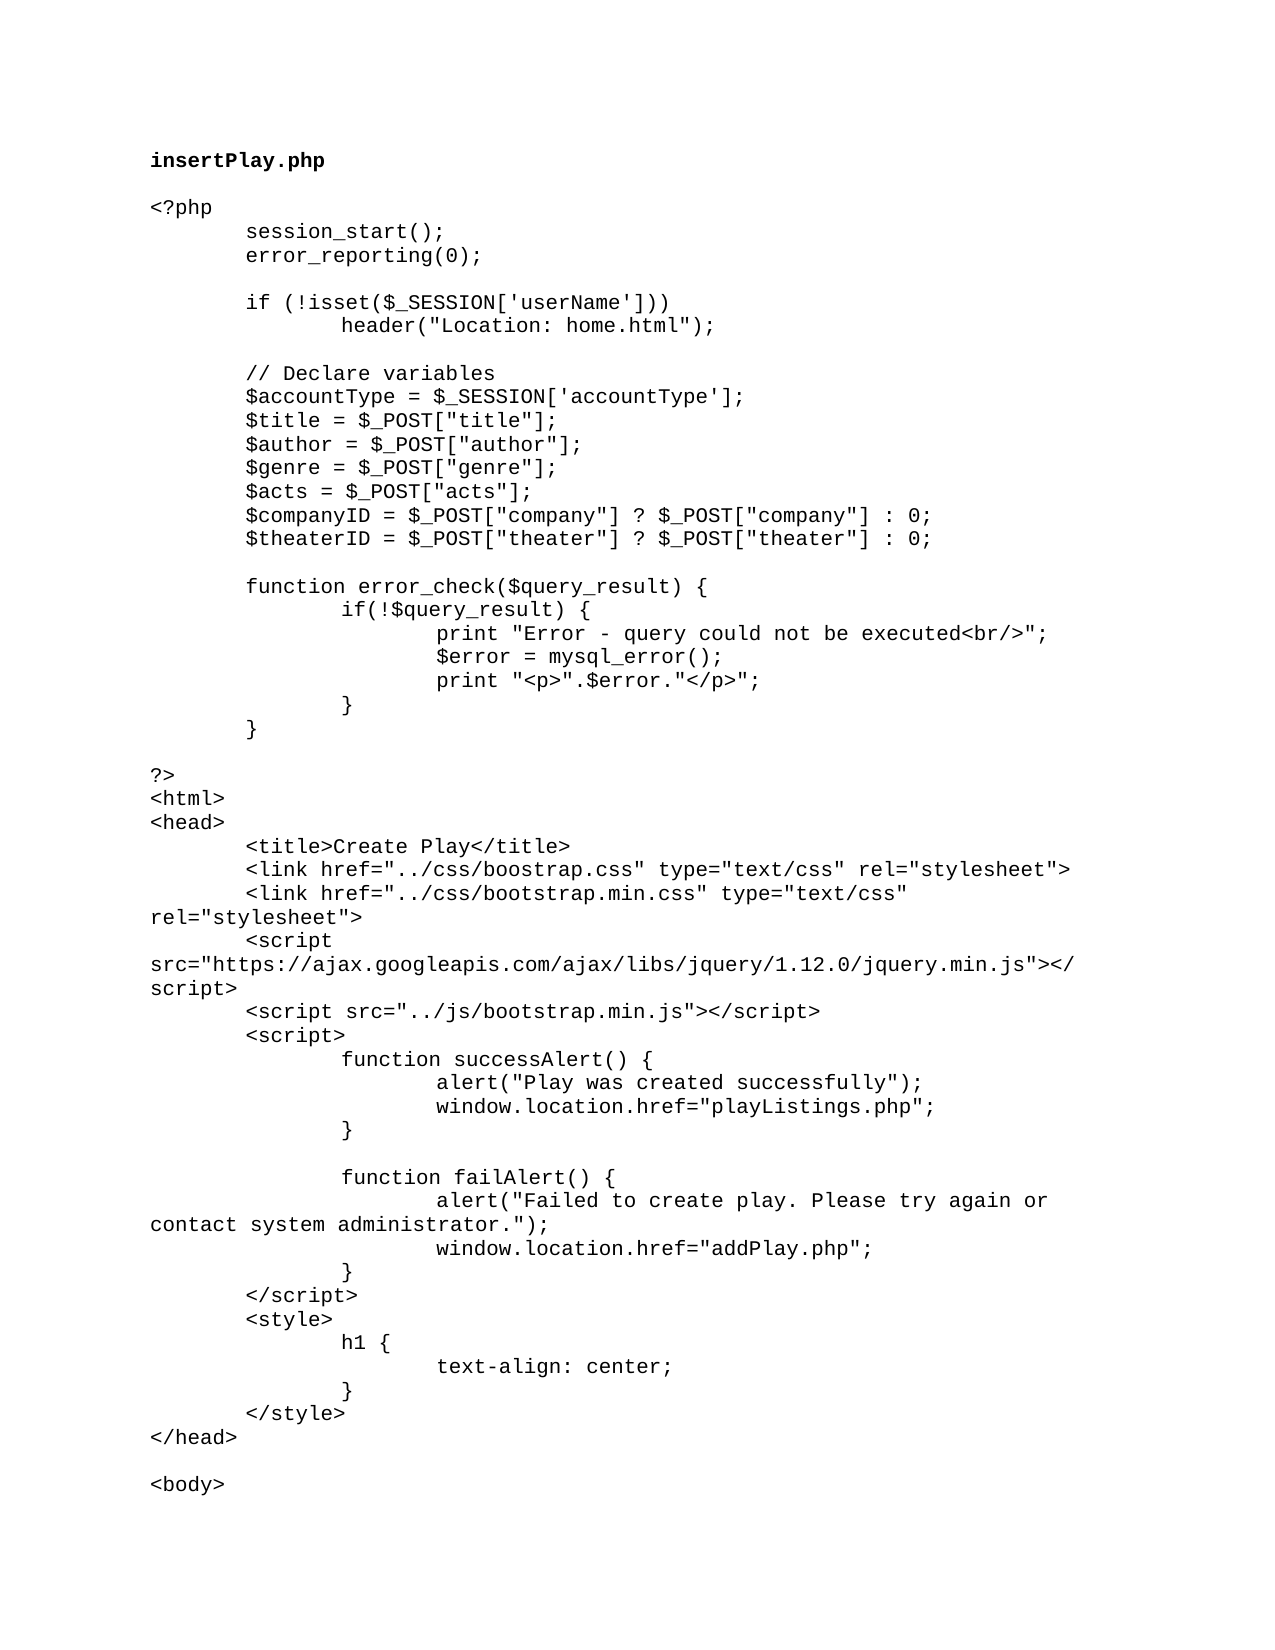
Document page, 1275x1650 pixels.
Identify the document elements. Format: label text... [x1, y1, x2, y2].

text function failAlert() { [150, 1167, 1125, 1190]
text <html> [150, 788, 1125, 812]
text if (!isset($_SESSION['userName'])) [150, 292, 1125, 316]
text } [150, 694, 1125, 717]
text <body> [150, 1474, 1125, 1498]
text alert("Play was created successfully"); [150, 1072, 1125, 1096]
text <link href="../css/boostrap.css" type="text/css" rel="stylesheet"> [150, 859, 1125, 883]
text $acts = $_POST["acts"]; [150, 481, 1125, 505]
text $title = $_POST["title"]; [150, 410, 1125, 434]
text <title>Create Play</title> [150, 836, 1125, 859]
text error_reporting(0); [150, 244, 1125, 268]
text $author = $_POST["author"]; [150, 434, 1125, 457]
text window.location.href="playListings.php"; [150, 1096, 1125, 1119]
text if(!$query_result) { [150, 599, 1125, 623]
text <script> [150, 1025, 1125, 1048]
text $theaterID = $_POST["theater"] ? $_POST["theater"] : 0; [150, 528, 1125, 552]
text <script src="https://ajax.googleapis.com/ajax/libs/jquery/1.12.0/jquery.min.js"></script> [150, 930, 1125, 1001]
text $accountType = $_SESSION['accountType']; [150, 386, 1125, 410]
text <link href="../css/bootstrap.min.css" type="text/css" rel="stylesheet"> [150, 883, 1125, 930]
text alert("Failed to create play. Please try again or contact system administrator."); [150, 1190, 1125, 1238]
text $companyID = $_POST["company"] ? $_POST["company"] : 0; [150, 505, 1125, 528]
text } [150, 1119, 1125, 1143]
text // Declare variables [150, 363, 1125, 386]
text print "<p>".$error."</p>"; [150, 670, 1125, 694]
text </head> [150, 1427, 1125, 1451]
text <style> [150, 1309, 1125, 1332]
text <head> [150, 812, 1125, 836]
text ?> [150, 765, 1125, 788]
text function successAlert() { [150, 1048, 1125, 1072]
text session_start(); [150, 221, 1125, 244]
text } [150, 1379, 1125, 1403]
text </style> [150, 1403, 1125, 1427]
text $error = mysql_error(); [150, 647, 1125, 670]
text h1 { [150, 1332, 1125, 1356]
text $genre = $_POST["genre"]; [150, 457, 1125, 481]
text print "Error - query could not be executed<br/>"; [150, 623, 1125, 647]
text function error_check($query_result) { [150, 576, 1125, 599]
text } [150, 1261, 1125, 1285]
text text-align: center; [150, 1356, 1125, 1379]
text </script> [150, 1285, 1125, 1309]
text insertPlay.php [150, 150, 1125, 174]
text window.location.href="addPlay.php"; [150, 1238, 1125, 1261]
text <?php [150, 197, 1125, 221]
text <script src="../js/bootstrap.min.js"></script> [150, 1001, 1125, 1025]
text } [150, 717, 1125, 741]
text header("Location: home.html"); [150, 316, 1125, 339]
